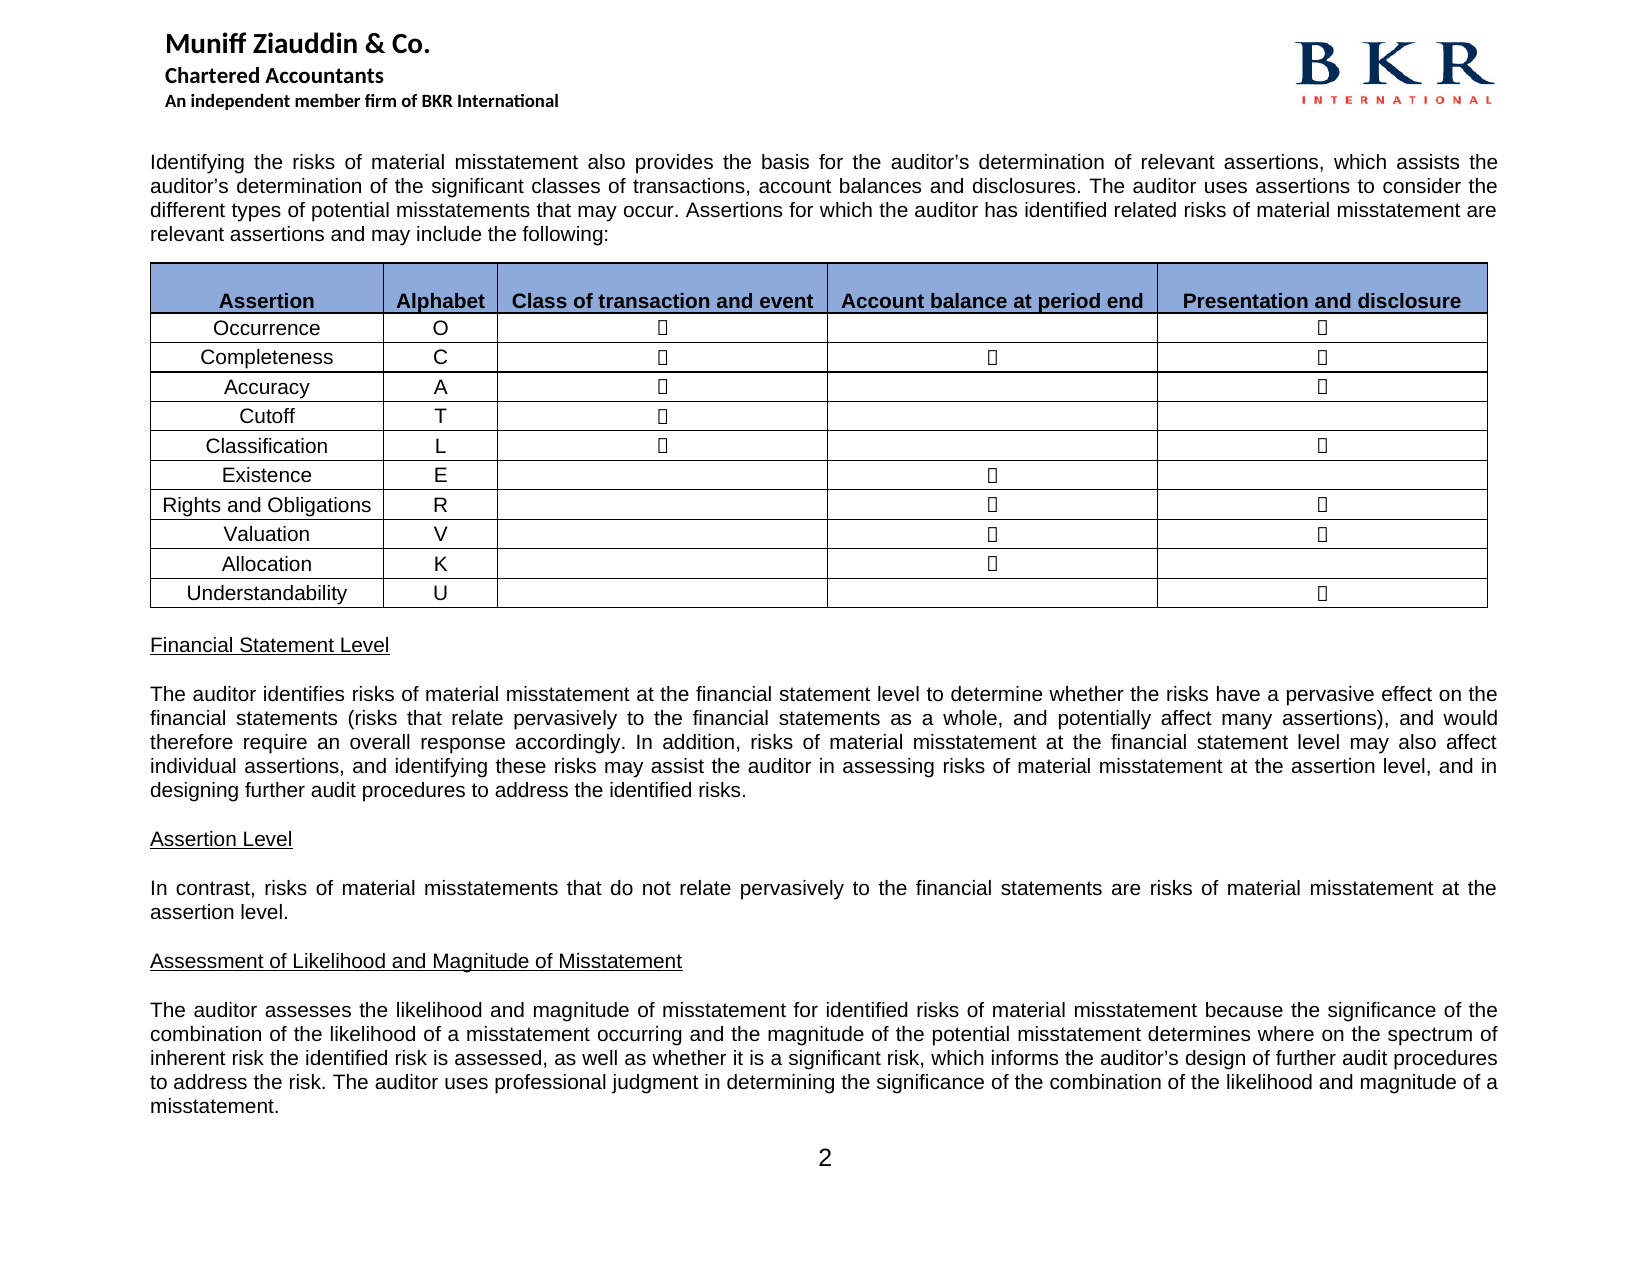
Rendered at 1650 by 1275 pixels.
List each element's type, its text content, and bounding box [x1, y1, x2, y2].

table_cell [828, 402, 1157, 430]
table_cell Cutoff [151, 402, 383, 430]
table_header Presentation and disclosure [1158, 264, 1487, 312]
table_cell  [828, 549, 1157, 578]
table_cell  [1158, 520, 1487, 548]
table_cell [828, 431, 1157, 460]
table_cell V [384, 520, 497, 548]
table_cell [498, 490, 827, 519]
table_cell [1158, 461, 1487, 489]
table_cell  [1158, 490, 1487, 519]
text Assessment of Likelihood and Magnitude of Misstatement [150, 949, 1500, 973]
text Identifying the risks of material misstatement also provides the basis for the auditor’s determination of relevant assertions, which assists the auditor’s determination of the significant classes of transactions, account balances and disclosures. The auditor uses assertions to consider the different types of potential misstatements that may occur. Assertions for which the auditor has identified related risks of material misstatement are relevant assertions and may include the following: [150, 150, 1500, 246]
table_cell  [498, 343, 827, 371]
table_cell C [384, 343, 497, 371]
table_cell Occurrence [151, 314, 383, 342]
table_header Account balance at period end [828, 264, 1157, 312]
table_cell T [384, 402, 497, 430]
table_cell Rights and Obligations [151, 490, 383, 519]
table_header Class of transaction and event [498, 264, 827, 312]
table_cell [498, 461, 827, 489]
table_cell  [828, 490, 1157, 519]
table_cell [828, 579, 1157, 607]
table_header Alphabet [384, 264, 497, 312]
table_cell [828, 373, 1157, 401]
table_cell  [828, 461, 1157, 489]
table_cell  [498, 314, 827, 342]
table_cell [498, 579, 827, 607]
text In contrast, risks of material misstatements that do not relate pervasively to the financial statements are risks of material misstatement at the assertion level. [150, 876, 1500, 924]
text Financial Statement Level [150, 633, 1500, 657]
table_cell U [384, 579, 497, 607]
table_cell Understandability [151, 579, 383, 607]
table_cell [498, 549, 827, 578]
table_cell Allocation [151, 549, 383, 578]
table_cell  [498, 373, 827, 401]
picture [1283, 29, 1501, 115]
table_cell [1158, 402, 1487, 430]
table_cell  [828, 343, 1157, 371]
table_cell  [828, 520, 1157, 548]
table_cell  [1158, 343, 1487, 371]
table_cell  [1158, 314, 1487, 342]
table_cell L [384, 431, 497, 460]
table_cell Completeness [151, 343, 383, 371]
table_cell R [384, 490, 497, 519]
table_cell Valuation [151, 520, 383, 548]
table_cell  [498, 431, 827, 460]
table_cell  [1158, 431, 1487, 460]
table_cell Existence [151, 461, 383, 489]
table_cell O [384, 314, 497, 342]
text The auditor identifies risks of material misstatement at the financial statement level to determine whether the risks have a pervasive effect on the financial statements (risks that relate pervasively to the financial statements as a whole, and potentially affect many assertions), and would therefore require an overall response accordingly. In addition, risks of material misstatement at the financial statement level may also affect individual assertions, and identifying these risks may assist the auditor in assessing risks of material misstatement at the assertion level, and in designing further audit procedures to address the identified risks. [150, 682, 1500, 802]
table_header Assertion [151, 264, 383, 312]
table_cell  [1158, 373, 1487, 401]
table_cell [1158, 549, 1487, 578]
text Assertion Level [150, 827, 1500, 851]
table_cell Classification [151, 431, 383, 460]
table_cell A [384, 373, 497, 401]
table_cell [498, 520, 827, 548]
table_cell Accuracy [151, 373, 383, 401]
table_cell E [384, 461, 497, 489]
table_cell  [498, 402, 827, 430]
table_cell K [384, 549, 497, 578]
text The auditor assesses the likelihood and magnitude of misstatement for identified risks of material misstatement because the significance of the combination of the likelihood of a misstatement occurring and the magnitude of the potential misstatement determines where on the spectrum of inherent risk the identified risk is assessed, as well as whether it is a significant risk, which informs the auditor’s design of further audit procedures to address the risk. The auditor uses professional judgment in determining the significance of the combination of the likelihood and magnitude of a misstatement. [150, 998, 1500, 1118]
table_cell [828, 314, 1157, 342]
table_cell  [1158, 579, 1487, 607]
